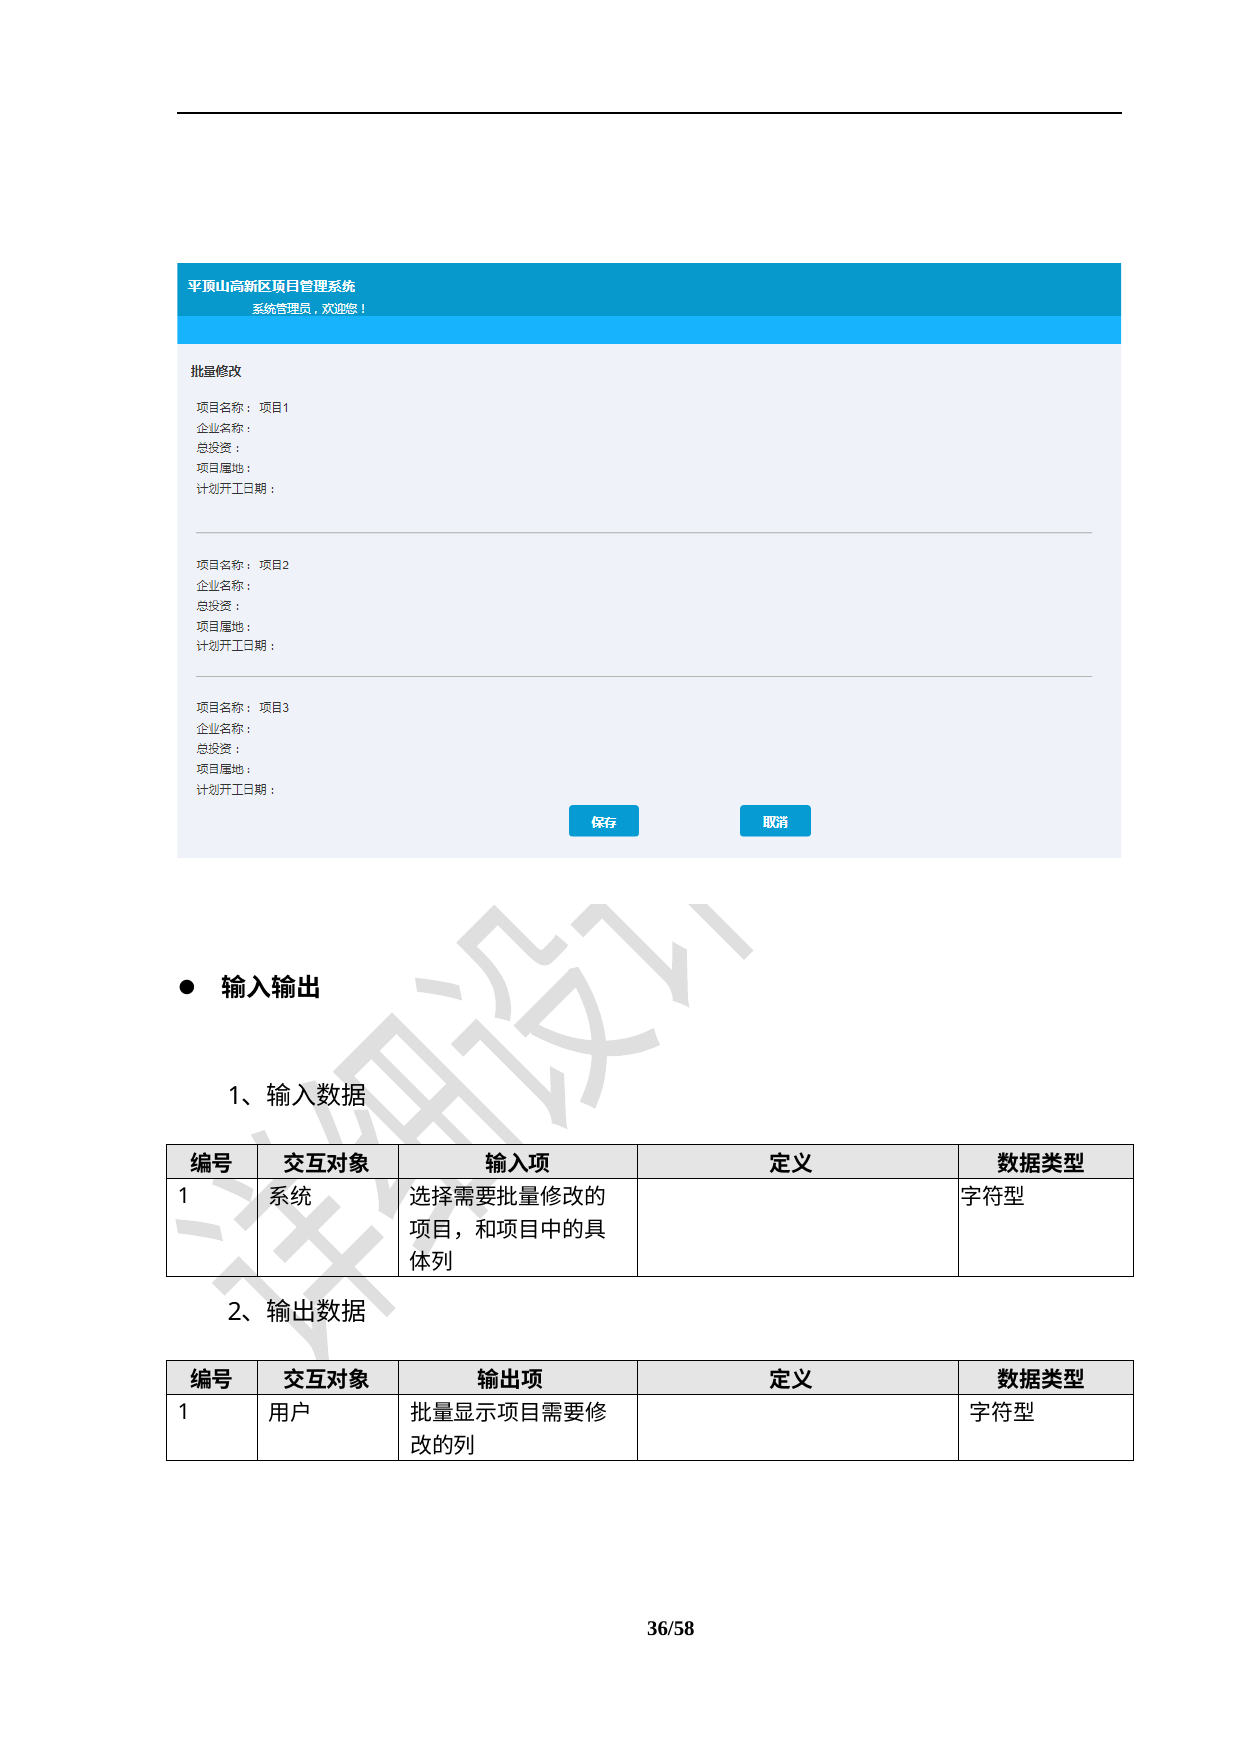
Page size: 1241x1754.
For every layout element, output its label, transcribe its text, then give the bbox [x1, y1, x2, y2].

table_header 编号 [167, 1145, 257, 1178]
table_header 数据类型 [959, 1145, 1133, 1178]
table_header 输入项 [399, 1145, 637, 1178]
table_header 定义 [638, 1361, 958, 1394]
picture [278, 284, 284, 291]
picture [239, 285, 252, 291]
table_cell [638, 1395, 958, 1460]
table_header 交互对象 [258, 1145, 398, 1178]
table_header 定义 [638, 1145, 958, 1178]
table_cell [638, 1179, 958, 1276]
table_header 数据类型 [959, 1361, 1133, 1394]
table_cell 1 [167, 1179, 257, 1276]
text 1、输入数据 [177, 1061, 1122, 1126]
picture [204, 281, 214, 291]
table_cell 1 [167, 1395, 257, 1460]
subtitle 输入输出 [177, 953, 1122, 1018]
table_cell 系统 [258, 1179, 398, 1276]
table_cell 批量显示项目需要修改的列 [399, 1395, 637, 1460]
table_cell 字符型 [959, 1179, 1133, 1276]
table_header 编号 [167, 1361, 257, 1394]
table_header 交互对象 [258, 1361, 398, 1394]
picture [177, 317, 1122, 904]
table_header 输出项 [399, 1361, 637, 1394]
table_cell 用户 [258, 1395, 398, 1460]
text 2、输出数据 [177, 1277, 1122, 1342]
table_cell 字符型 [959, 1395, 1133, 1460]
table_cell 选择需要批量修改的项目，和项目中的具体列 [399, 1179, 637, 1276]
picture [316, 281, 323, 291]
